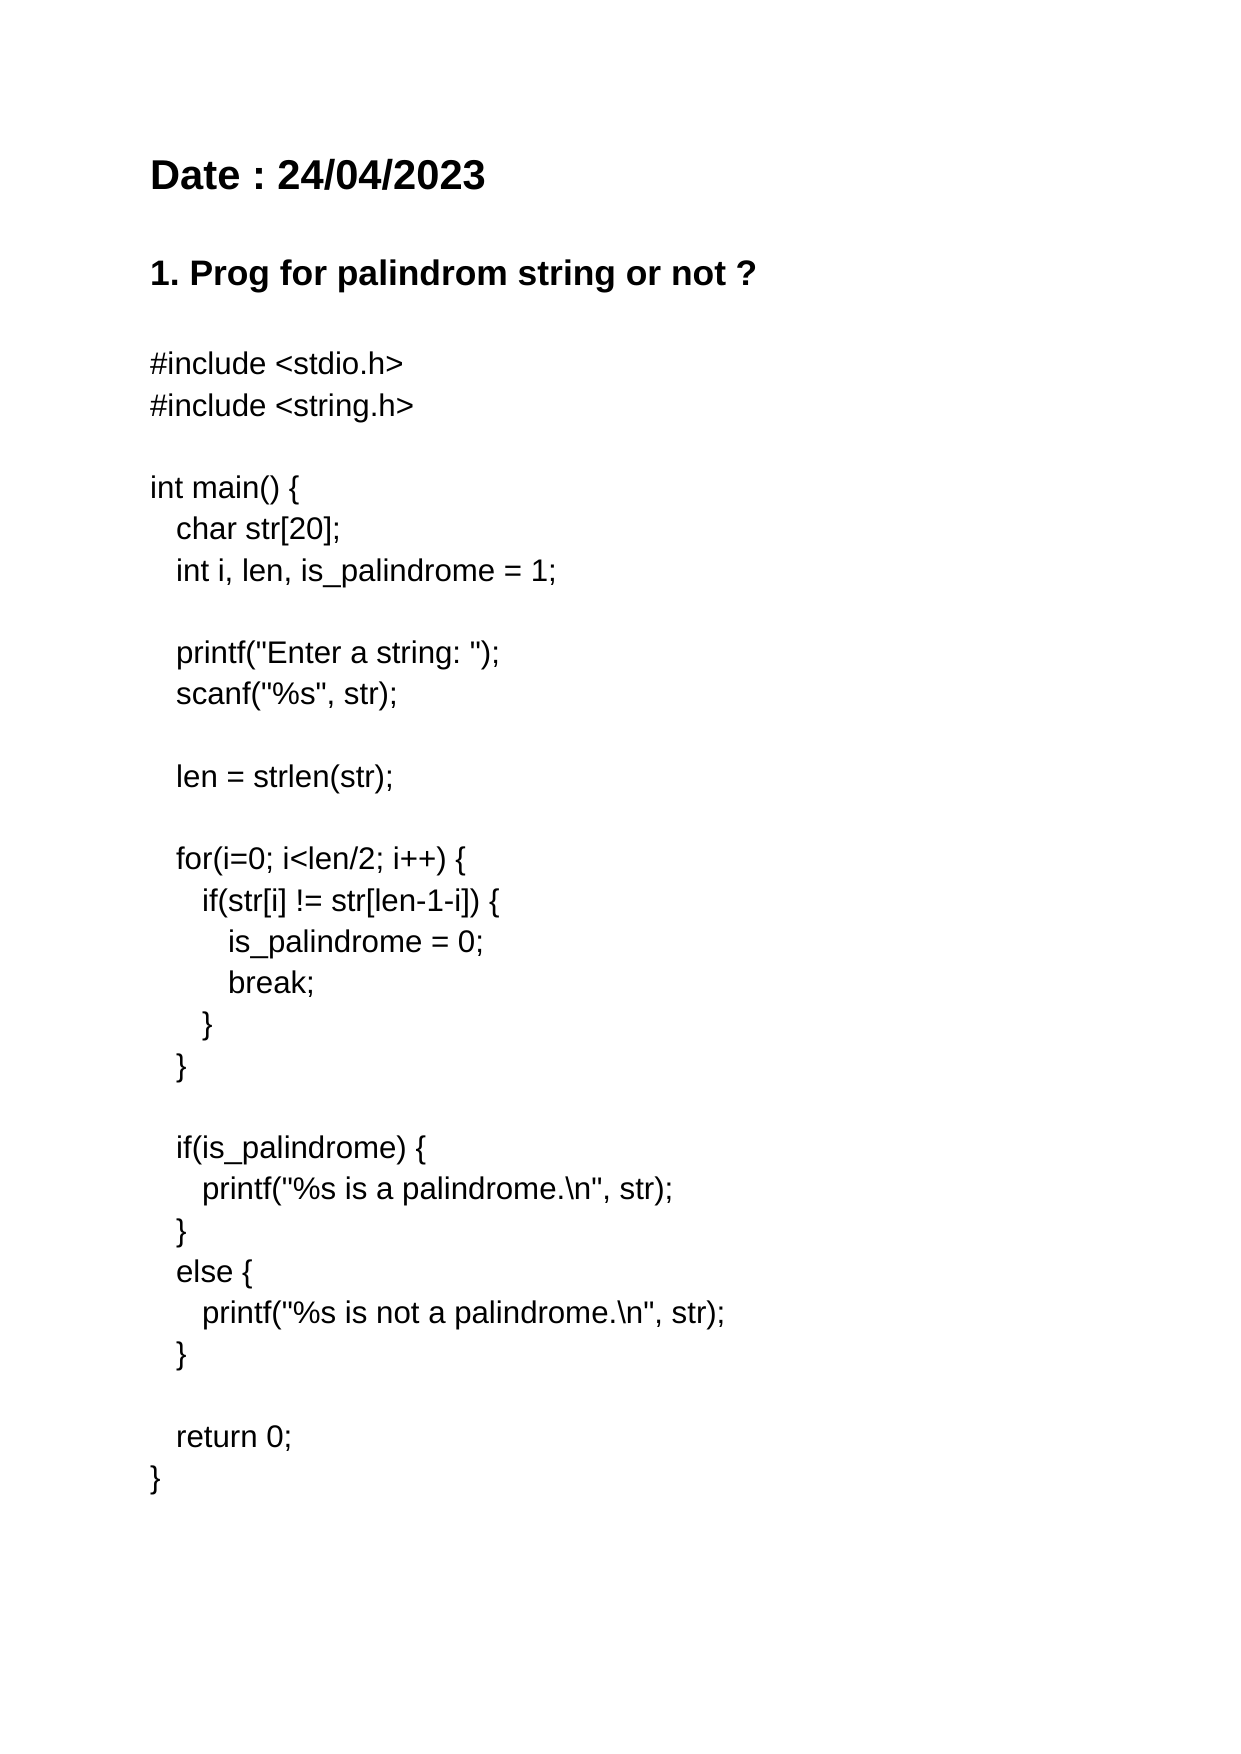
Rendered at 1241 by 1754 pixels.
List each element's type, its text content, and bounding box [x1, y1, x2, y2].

text else { [150, 1253, 1090, 1289]
text len = strlen(str); [150, 758, 1090, 794]
text is_palindrome = 0; [150, 923, 1090, 959]
text char str[20]; [150, 510, 1090, 546]
text } [150, 1459, 1090, 1495]
text } [150, 1335, 1090, 1371]
text } [150, 1005, 1090, 1041]
text if(is_palindrome) { [150, 1129, 1090, 1165]
text int i, len, is_palindrome = 1; [150, 552, 1090, 588]
text 1. Prog for palindrom string or not ? [150, 252, 1090, 293]
text break; [150, 964, 1090, 1000]
text printf("Enter a string: "); [150, 634, 1090, 670]
text if(str[i] != str[len-1-i]) { [150, 882, 1090, 918]
text for(i=0; i<len/2; i++) { [150, 840, 1090, 876]
text printf("%s is not a palindrome.\n", str); [150, 1294, 1090, 1330]
text return 0; [150, 1418, 1090, 1454]
text #include <string.h> [150, 387, 1090, 423]
text } [150, 1047, 1090, 1083]
text int main() { [150, 469, 1090, 505]
text Date : 24/04/2023 [150, 150, 1090, 198]
text } [150, 1212, 1090, 1248]
text printf("%s is a palindrome.\n", str); [150, 1170, 1090, 1206]
text scanf("%s", str); [150, 675, 1090, 711]
text #include <stdio.h> [150, 345, 1090, 381]
